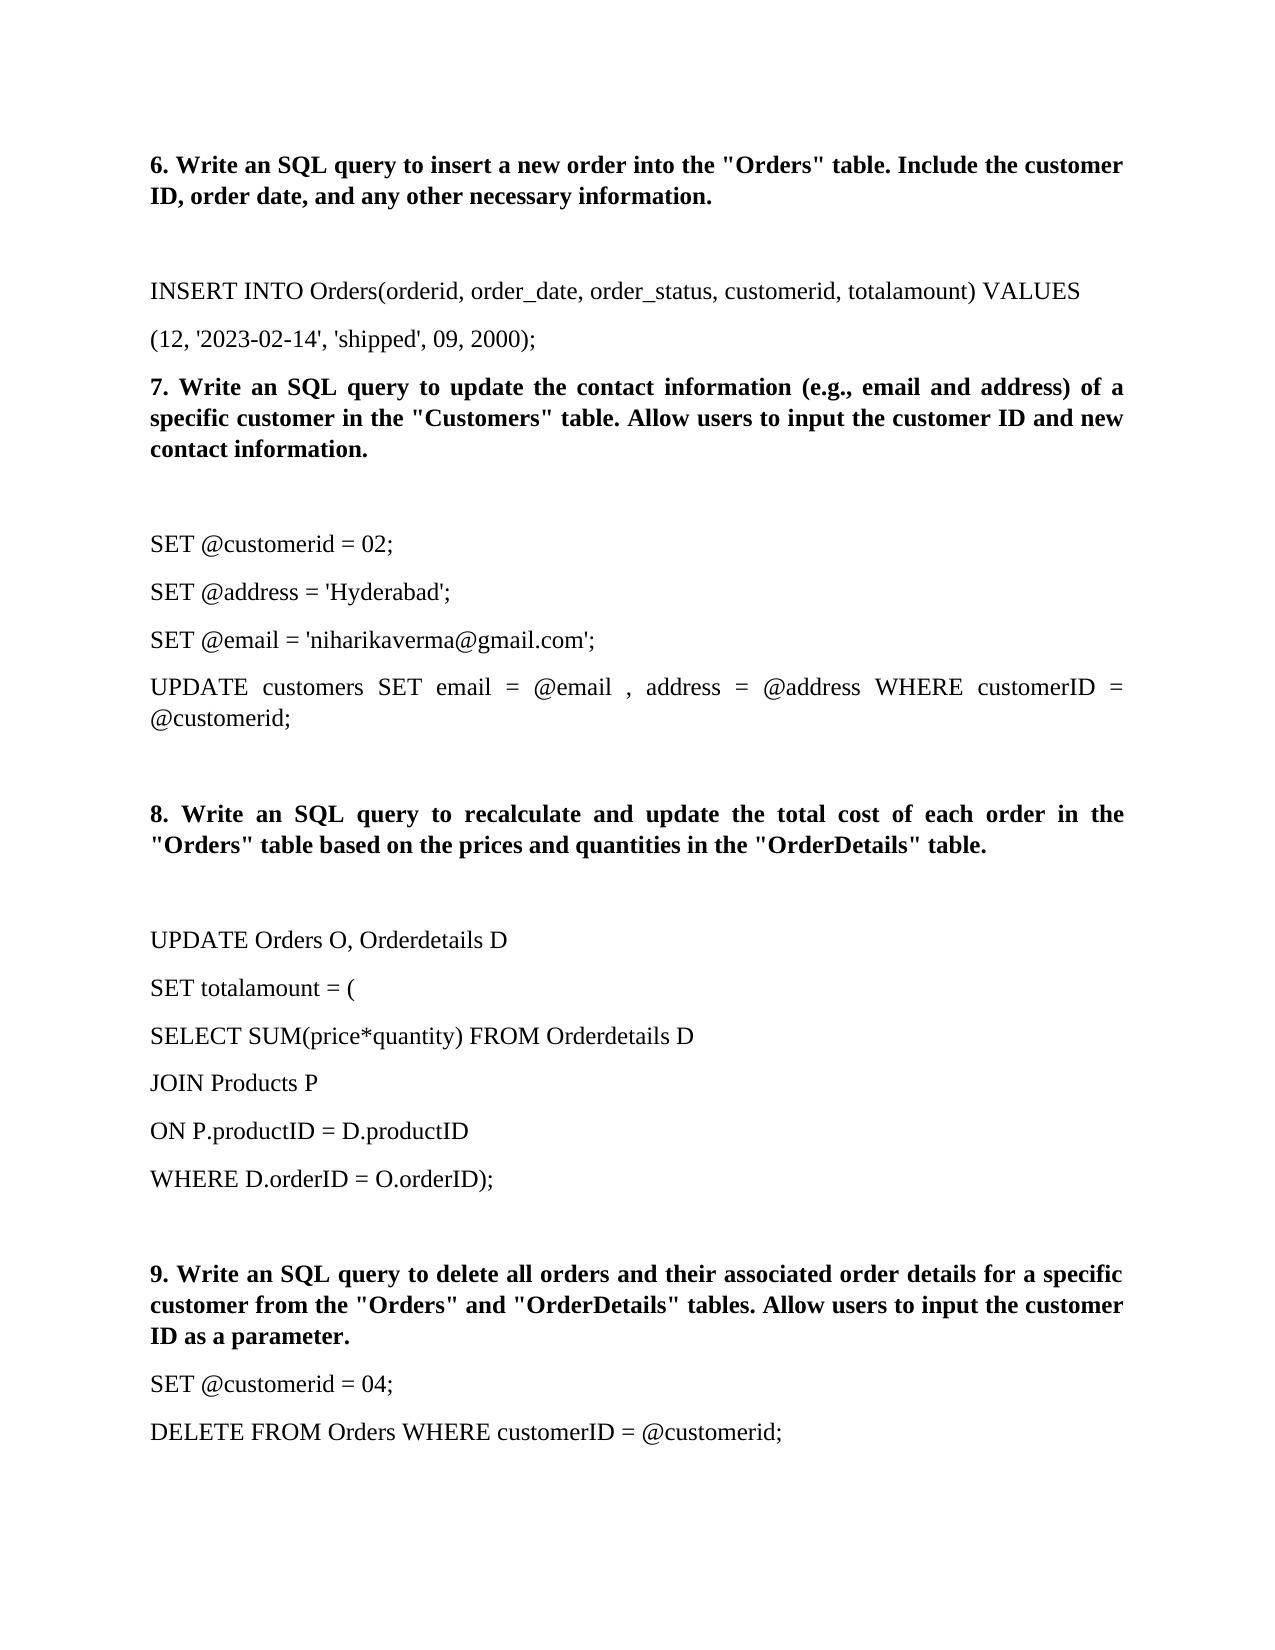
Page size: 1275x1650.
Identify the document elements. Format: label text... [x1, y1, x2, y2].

text SET @address = 'Hyderabad'; [150, 577, 1125, 606]
text SELECT SUM(price*quantity) FROM Orderdetails D [150, 1021, 1125, 1049]
text 6. Write an SQL query to insert a new order into the "Orders" table. Include the customer ID, order date, and any other necessary information. [150, 150, 1125, 210]
text INSERT INTO Orders(orderid, order_date, order_status, customerid, totalamount) VALUES [150, 276, 1125, 305]
text (12, '2023-02-14', 'shipped', 09, 2000); [150, 324, 1125, 353]
text SET @email = 'niharikaverma@gmail.com'; [150, 625, 1125, 653]
text WHERE D.orderID = O.orderID); [150, 1164, 1125, 1193]
text UPDATE customers SET email = @email , address = @address WHERE customerID = @customerid; [150, 672, 1125, 732]
text 7. Write an SQL query to update the contact information (e.g., email and address) of a specific customer in the "Customers" table. Allow users to input the customer ID and new contact information. [150, 372, 1125, 463]
text DELETE FROM Orders WHERE customerID = @customerid; [150, 1417, 1125, 1446]
text SET @customerid = 04; [150, 1369, 1125, 1398]
text 8. Write an SQL query to recalculate and update the total cost of each order in the "Orders" table based on the prices and quantities in the "OrderDetails" table. [150, 799, 1125, 859]
text SET @customerid = 02; [150, 529, 1125, 558]
text JOIN Products P [150, 1068, 1125, 1097]
text ON P.productID = D.productID [150, 1116, 1125, 1145]
text 9. Write an SQL query to delete all orders and their associated order details for a specific customer from the "Orders" and "OrderDetails" tables. Allow users to input the customer ID as a parameter. [150, 1259, 1125, 1350]
text SET totalamount = ( [150, 973, 1125, 1002]
text UPDATE Orders O, Orderdetails D [150, 925, 1125, 954]
